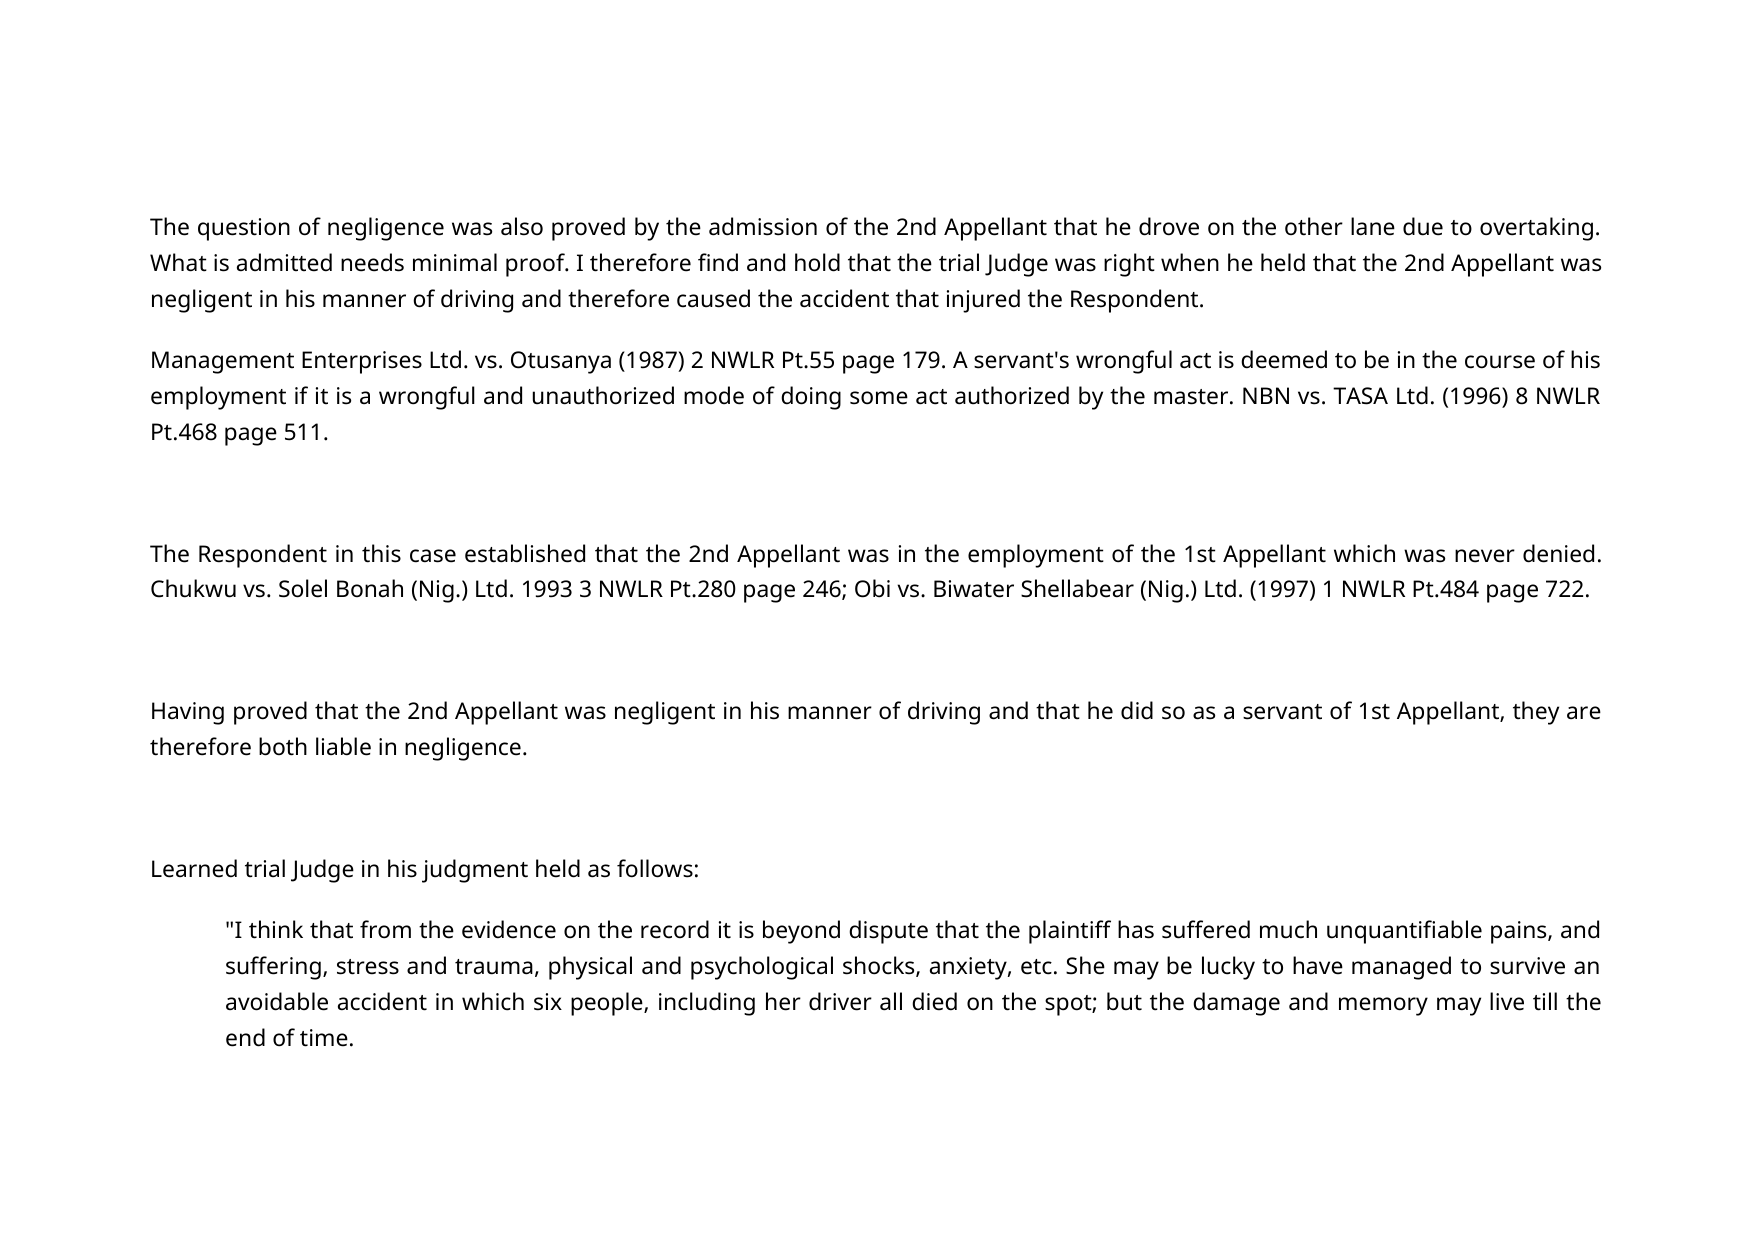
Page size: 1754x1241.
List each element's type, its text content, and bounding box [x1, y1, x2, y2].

text The Respondent in this case established that the 2nd Appellant was in the employment of the 1st Appellant which was never denied. Chukwu vs. Solel Bonah (Nig.) Ltd. 1993 3 NWLR Pt.280 page 246; Obi vs. Biwater Shellabear (Nig.) Ltd. (1997) 1 NWLR Pt.484 page 722. [150, 537, 1604, 605]
text Having proved that the 2nd Appellant was negligent in his manner of driving and that he did so as a servant of 1st Appellant, they are therefore both liable in negligence. [150, 695, 1604, 762]
text Management Enterprises Ltd. vs. Otusanya (1987) 2 NWLR Pt.55 page 179. A servant's wrongful act is deemed to be in the course of his employment if it is a wrongful and unauthorized mode of doing some act authorized by the master. NBN vs. TASA Ltd. (1996) 8 NWLR Pt.468 page 511. [150, 344, 1604, 447]
text The question of negligence was also proved by the admission of the 2nd Appellant that he drove on the other lane due to overtaking. What is admitted needs minimal proof. I therefore find and hold that the trial Judge was right when he held that the 2nd Appellant was negligent in his manner of driving and therefore caused the accident that injured the Respondent. [150, 211, 1604, 314]
text Learned trial Judge in his judgment held as follows: [150, 853, 1604, 884]
text "I think that from the evidence on the record it is beyond dispute that the plaintiff has suffered much unquantifiable pains, and suffering, stress and trauma, physical and psychological shocks, anxiety, etc. She may be lucky to have managed to survive an avoidable accident in which six people, including her driver all died on the spot; but the damage and memory may live till the end of time. [225, 914, 1604, 1053]
